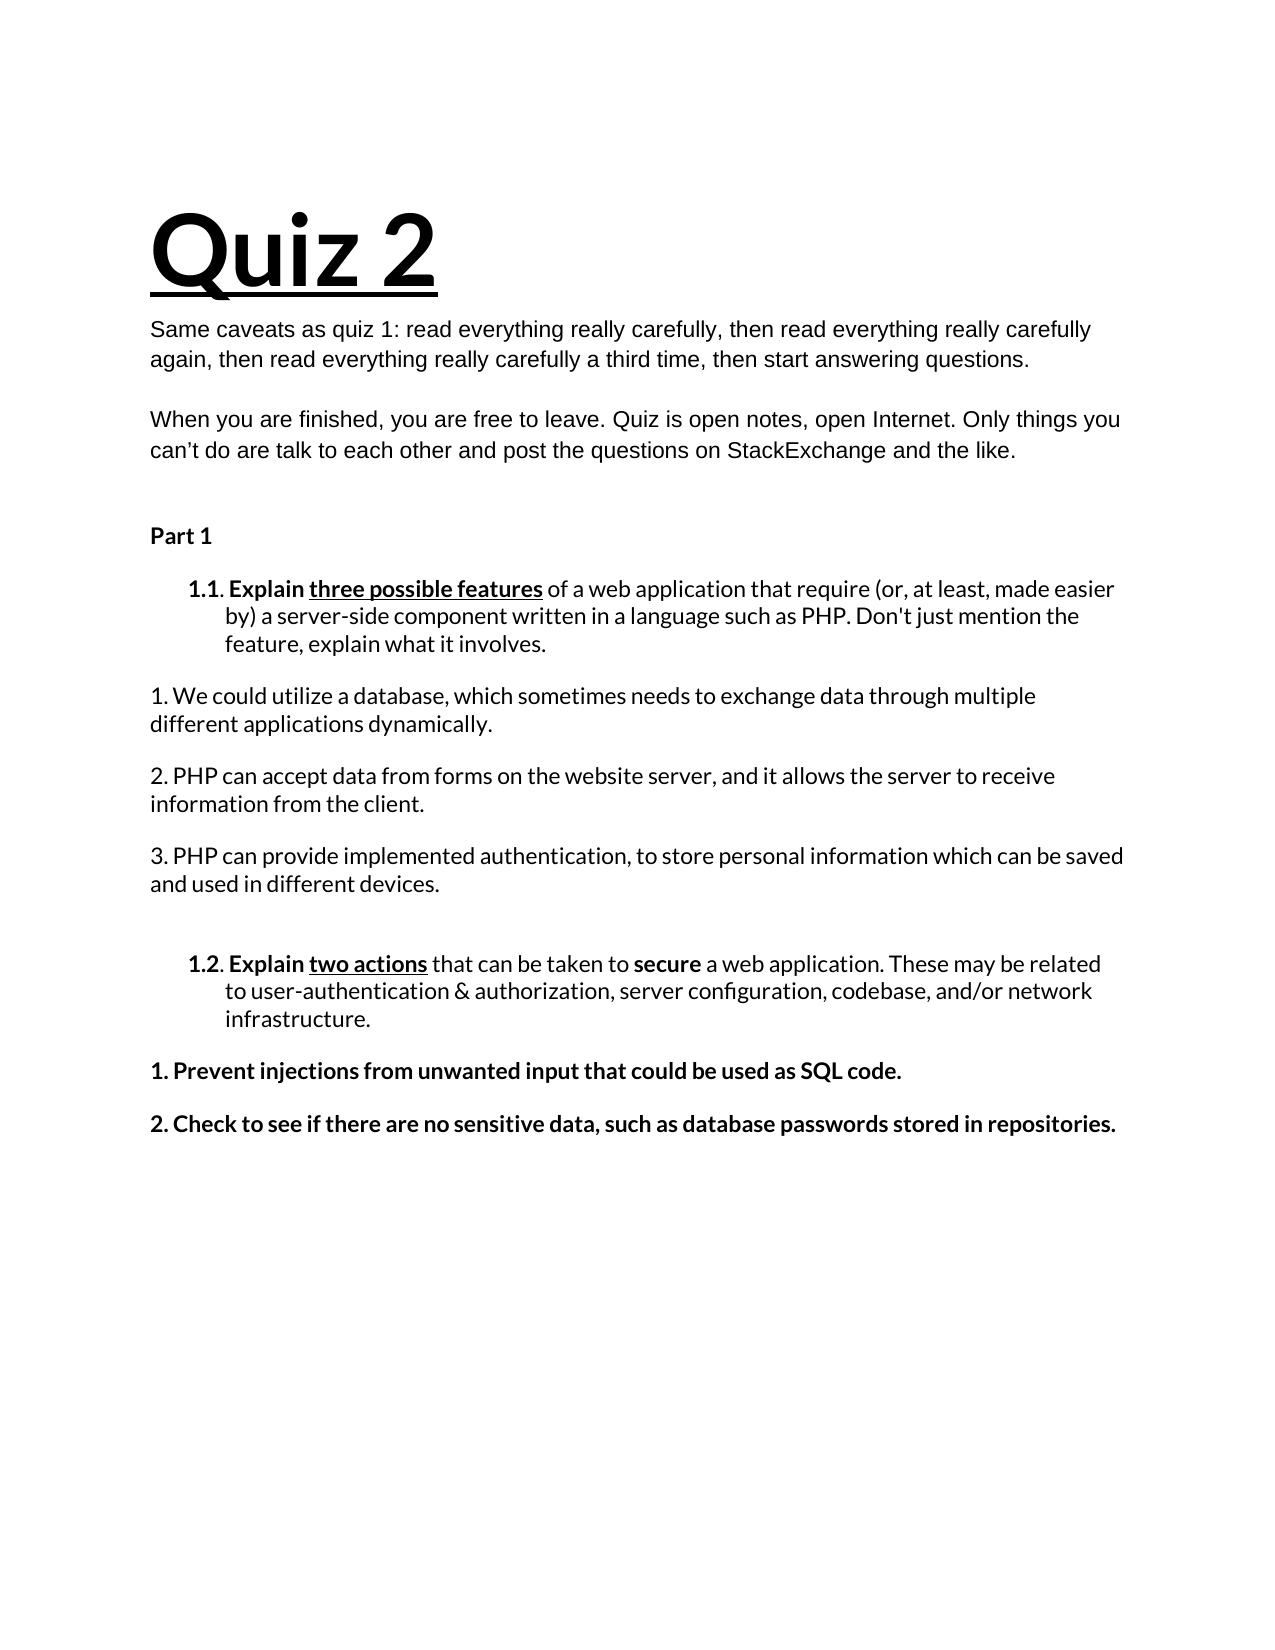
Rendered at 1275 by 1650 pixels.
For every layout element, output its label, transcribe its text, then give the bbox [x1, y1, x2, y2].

text 3. PHP can provide implemented authentication, to store personal information which can be saved and used in different devices. [150, 842, 1125, 897]
subtitle 1. Prevent injections from unwanted input that could be used as SQL code. [150, 1057, 1125, 1084]
subtitle Part 1 [150, 522, 1125, 549]
list 1.1. Explain three possible features of a web application that require (or, at least, made easier by) a server-side component written in a language such as PHP. Don't just mention the feature, explain what it involves. [187, 574, 1125, 657]
text 2. PHP can accept data from forms on the website server, and it allows the server to receive information from the client. [150, 762, 1125, 817]
text When you are finished, you are free to leave. Quiz is open notes, open Internet. Only things you can’t do are talk to each other and post the questions on StackExchange and the like. [150, 406, 1125, 463]
text Same caveats as quiz 1: read everything really carefully, then read everything really carefully again, then read everything really carefully a third time, then start answering questions. [150, 316, 1125, 372]
text 1. We could utilize a database, which sometimes needs to exchange data through multiple different applications dynamically. [150, 682, 1125, 737]
subtitle Quiz 2 [150, 187, 1125, 307]
list 1.2. Explain two actions that can be taken to secure a web application. These may be related to user-authentication & authorization, server configuration, codebase, and/or network infrastructure. [187, 949, 1125, 1032]
subtitle 2. Check to see if there are no sensitive data, such as database passwords stored in repositories. [150, 1109, 1125, 1137]
